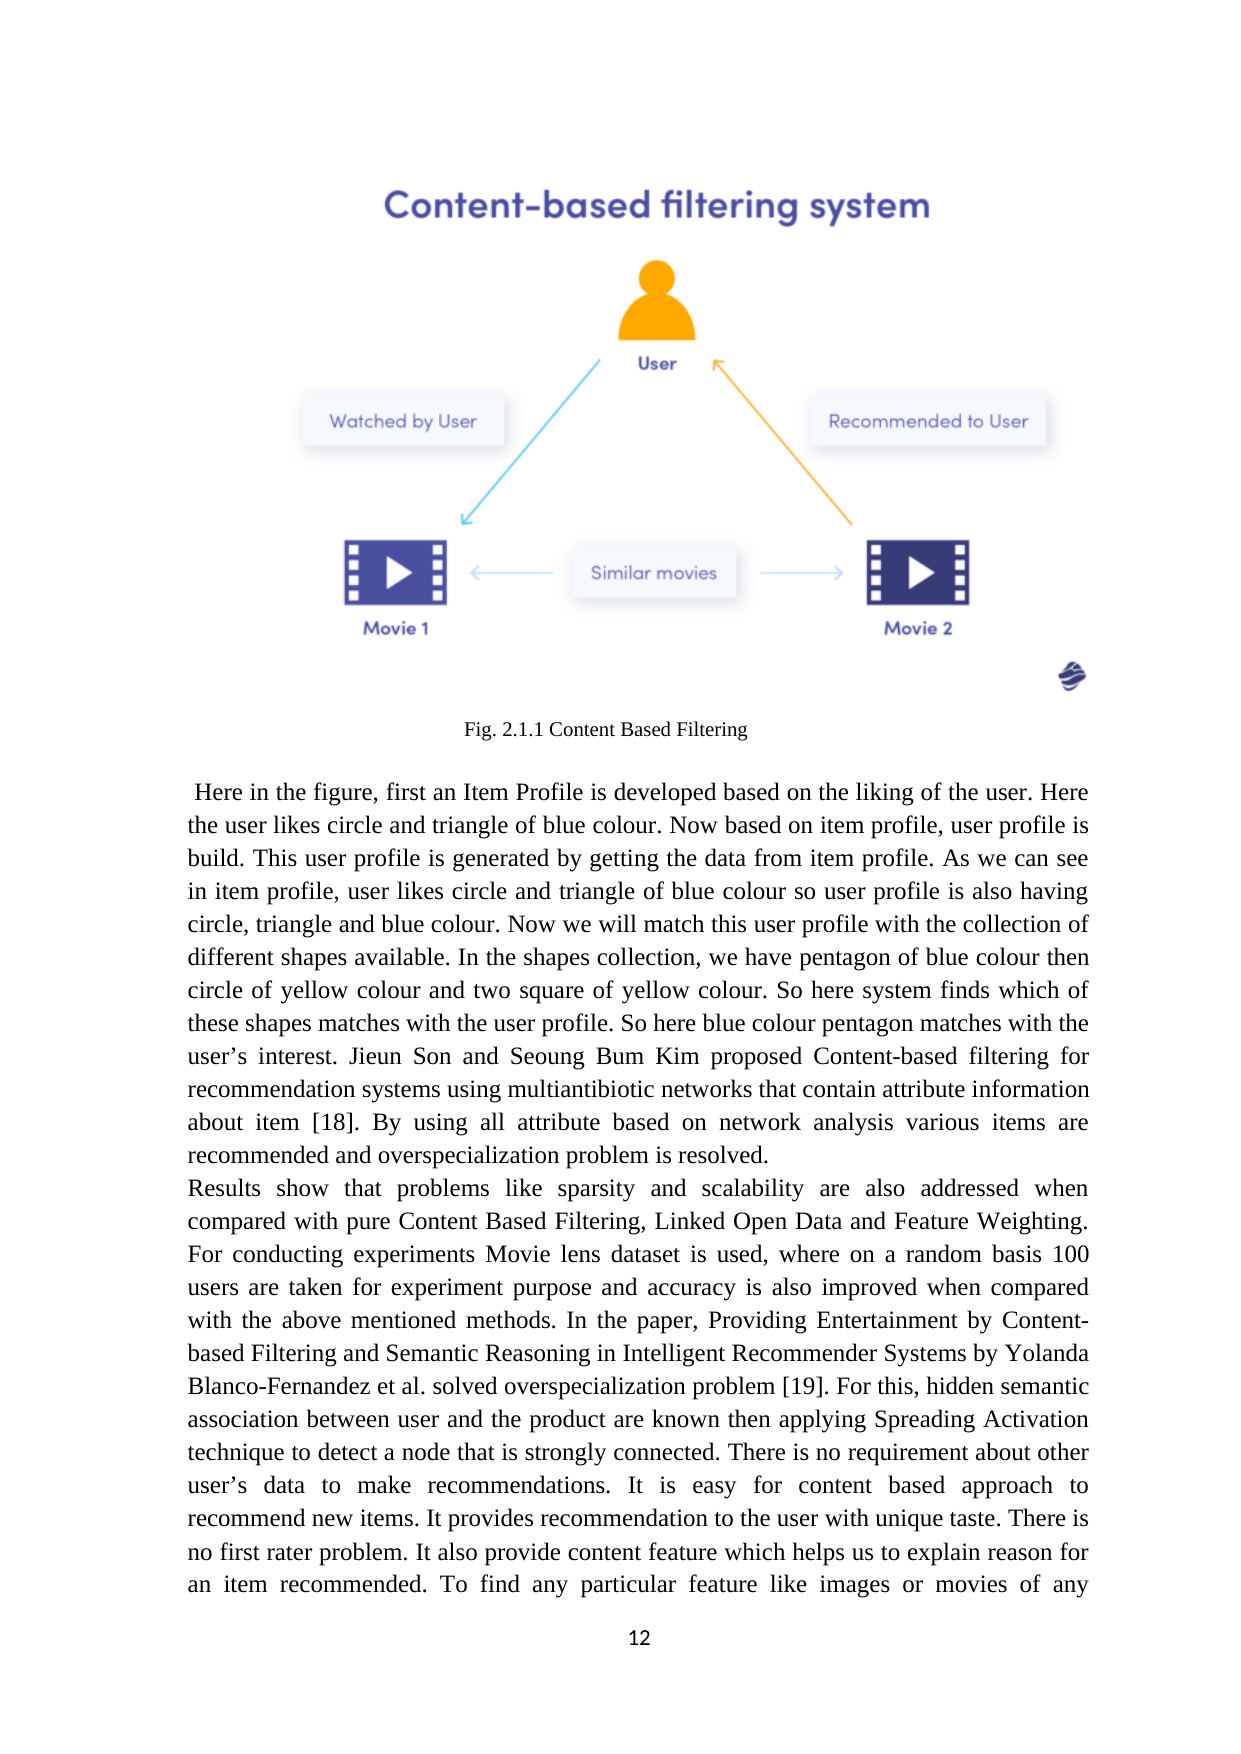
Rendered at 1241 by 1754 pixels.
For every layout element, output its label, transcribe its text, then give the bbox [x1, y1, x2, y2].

text Here in the figure, first an Item Profile is developed based on the liking of the user. Here the user likes circle and triangle of blue colour. Now based on item profile, user profile is build. This user profile is generated by getting the data from item profile. As we can see in item profile, user likes circle and triangle of blue colour so user profile is also having circle, triangle and blue colour. Now we will match this user profile with the collection of different shapes available. In the shapes collection, we have pentagon of blue colour then circle of yellow colour and two square of yellow colour. So here system finds which of these shapes matches with the user profile. So here blue colour pentagon matches with the user’s interest. Jieun Son and Seoung Bum Kim proposed Content-based filtering for recommendation systems using multiantibiotic networks that contain attribute information about item [18]. By using all attribute based on network analysis various items are recommended and overspecialization problem is resolved. [187, 777, 1090, 1169]
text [187, 1173, 1090, 1598]
text Fig. 2.1.1 Content Based Filtering [337, 717, 1090, 741]
